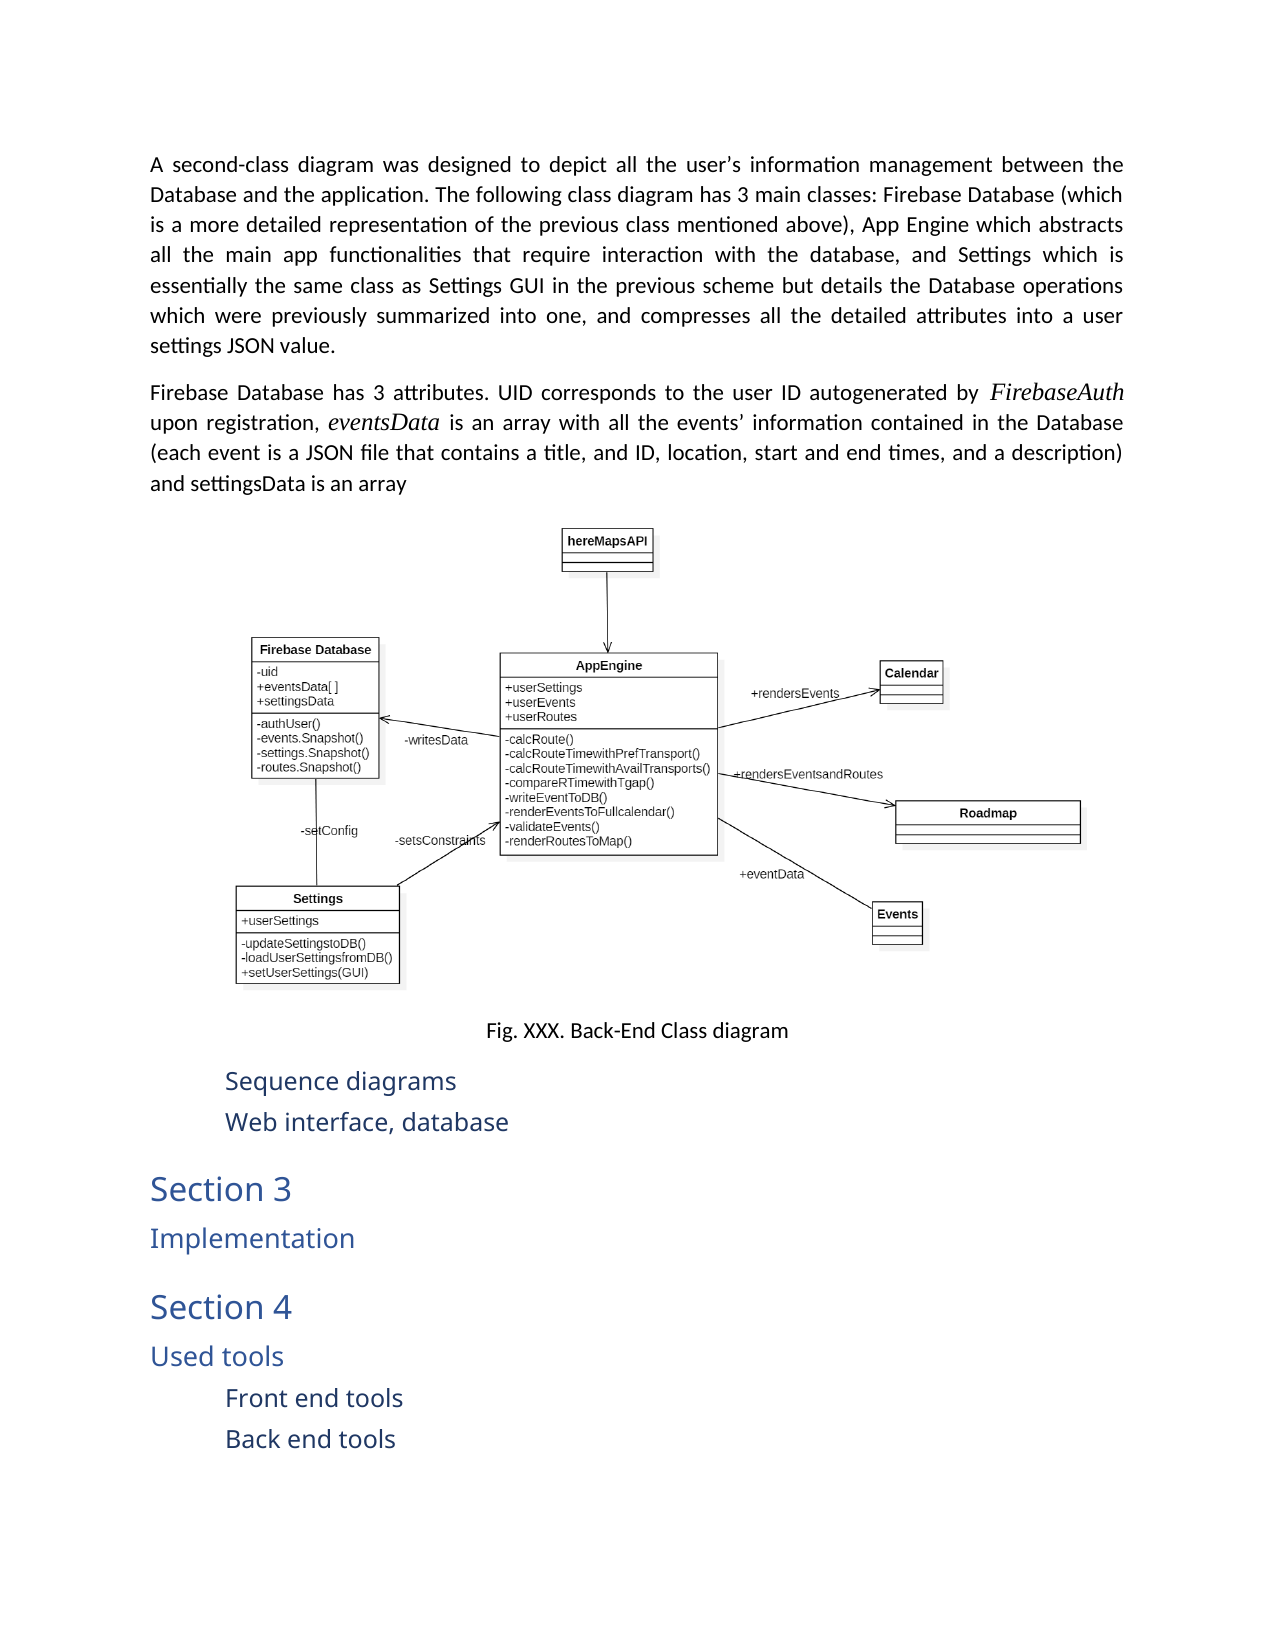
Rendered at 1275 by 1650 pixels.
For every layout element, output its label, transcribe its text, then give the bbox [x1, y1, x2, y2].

subtitle Section 3 [150, 1166, 1125, 1211]
text A second-class diagram was designed to depict all the user’s information management between the Database and the application. The following class diagram has 3 main classes: Firebase Database (which is a more detailed representation of the previous class mentioned above), App Engine which abstracts all the main app functionalities that require interaction with the database, and Settings which is essentially the same class as Settings GUI in the previous scheme but details the Database operations which were previously summarized into one, and compresses all the detailed attributes into a user settings JSON value. [150, 150, 1125, 359]
subtitle Front end tools [150, 1381, 1125, 1415]
subtitle Web interface, database [150, 1104, 1125, 1138]
subtitle Back end tools [150, 1422, 1125, 1456]
subtitle Used tools [150, 1337, 1125, 1374]
text Fig. XXX. Back-End Class diagram [150, 1016, 1125, 1044]
text Firebase Database has 3 attributes. UID corresponds to the user ID autogenerated by upon registration, is an array with all the events’ information contained in the Database (each event is a JSON file that contains a title, and ID, location, start and end times, and a description) and settingsData is an array [150, 378, 1125, 497]
subtitle Section 4 [150, 1284, 1125, 1329]
picture [150, 515, 1125, 998]
subtitle Implementation [150, 1219, 1125, 1256]
subtitle Sequence diagrams [150, 1063, 1125, 1097]
